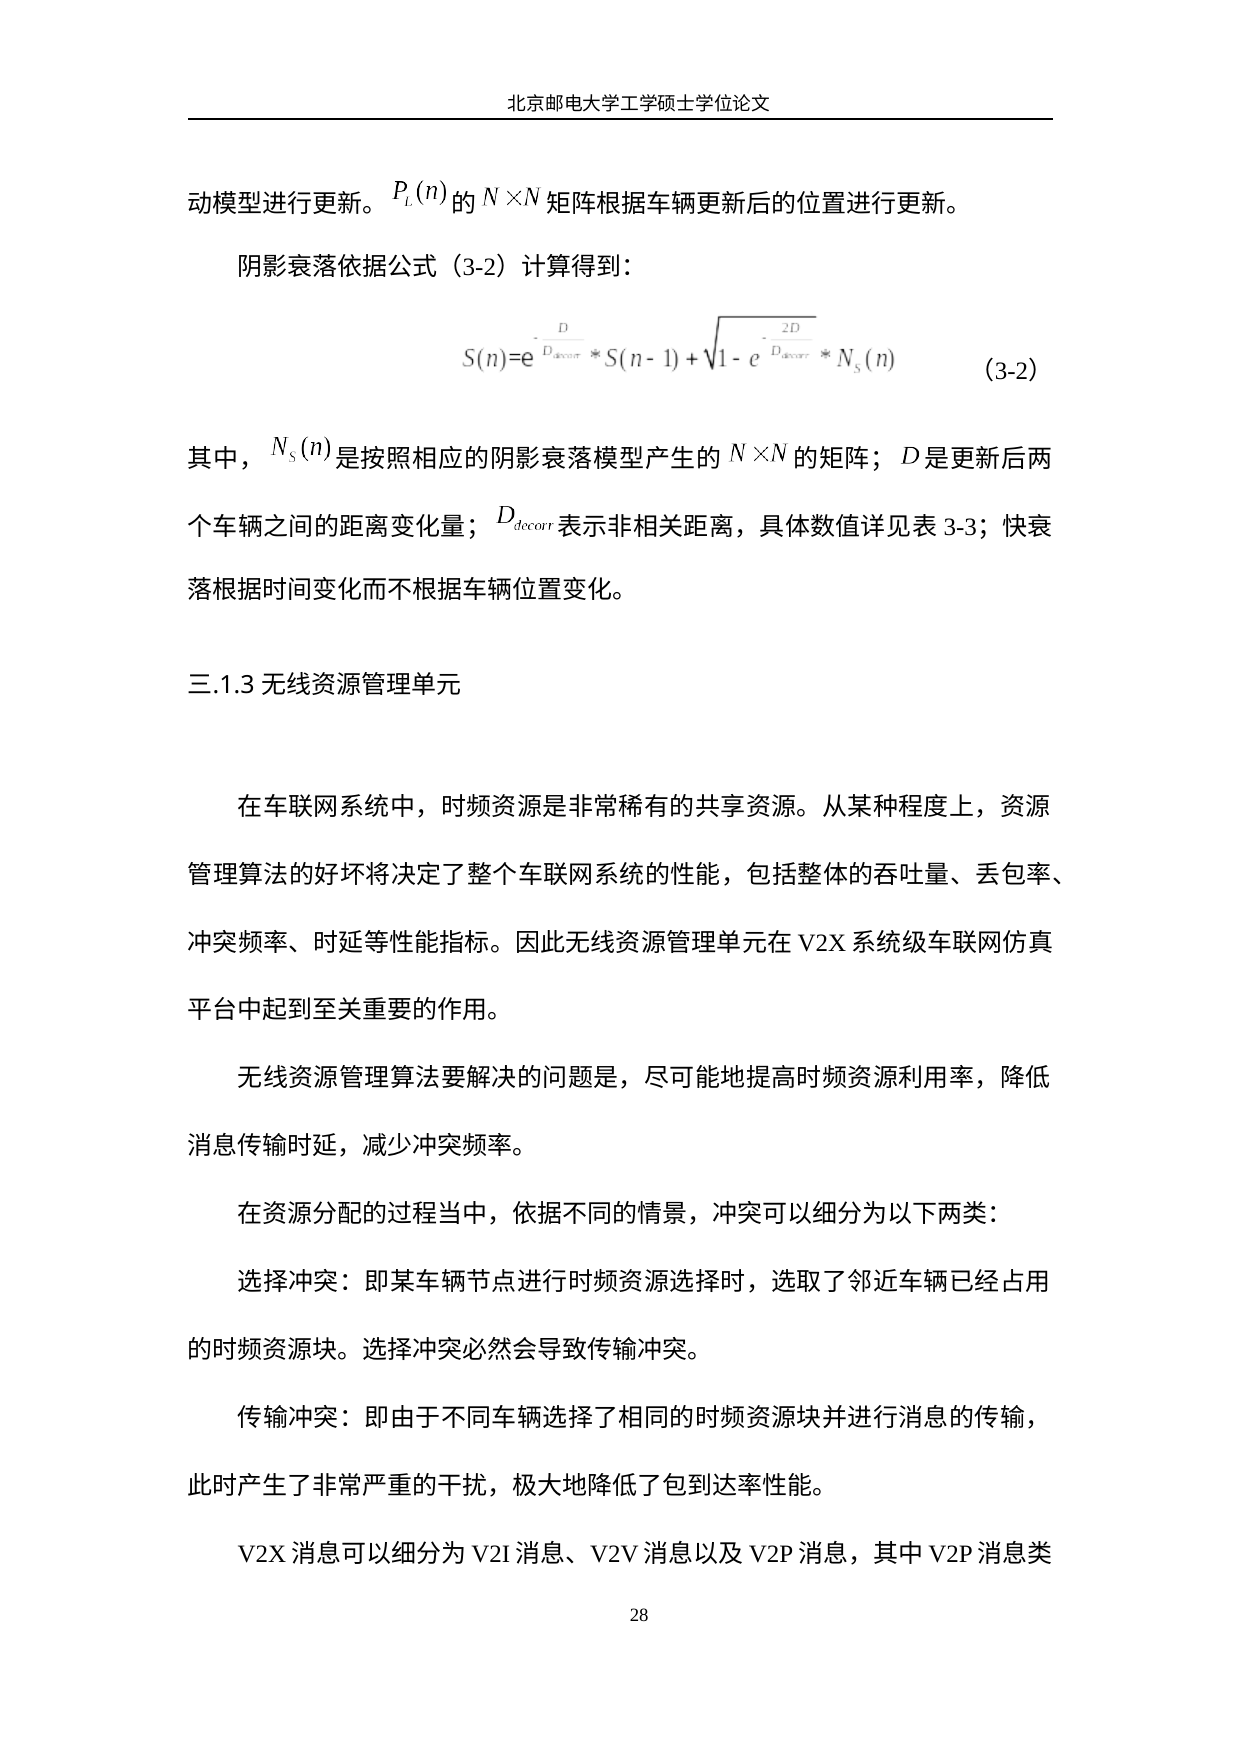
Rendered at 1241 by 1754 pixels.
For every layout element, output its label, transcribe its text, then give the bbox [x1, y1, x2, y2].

text 在车联网系统中，时频资源是非常稀有的共享资源。从某种程度上，资源管理算法的好坏将决定了整个车联网系统的性能，包括整体的吞吐量、丢包率、冲突频率、时延等性能指标。因此无线资源管理单元在V2X系统级车联网仿真平台中起到至关重要的作用。 [187, 770, 1053, 1042]
subtitle 无线资源管理单元 [187, 649, 1053, 717]
text 传输冲突：即由于不同车辆选择了相同的时频资源块并进行消息的传输，此时产生了非常严重的干扰，极大地降低了包到达率性能。 [187, 1382, 1053, 1517]
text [187, 1517, 1053, 1585]
text 无线资源管理算法要解决的问题是，尽可能地提高时频资源利用率，降低消息传输时延，减少冲突频率。 [187, 1042, 1053, 1178]
text （3-2） [187, 298, 1053, 400]
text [187, 162, 1053, 230]
text 选择冲突：即某车辆节点进行时频资源选择时，选取了邻近车辆已经占用的时频资源块。选择冲突必然会导致传输冲突。 [187, 1246, 1053, 1382]
text 阴影衰落依据公式（3-2）计算得到： [187, 230, 1053, 298]
text 其中，是按照相应的阴影衰落模型产生的的矩阵；是更新后两个车辆之间的距离变化量；表示非相关距离，具体数值详见表 3-3；快衰落根据时间变化而不根据车辆位置变化。 [187, 418, 1053, 622]
text 在资源分配的过程当中，依据不同的情景，冲突可以细分为以下两类： [187, 1178, 1053, 1246]
